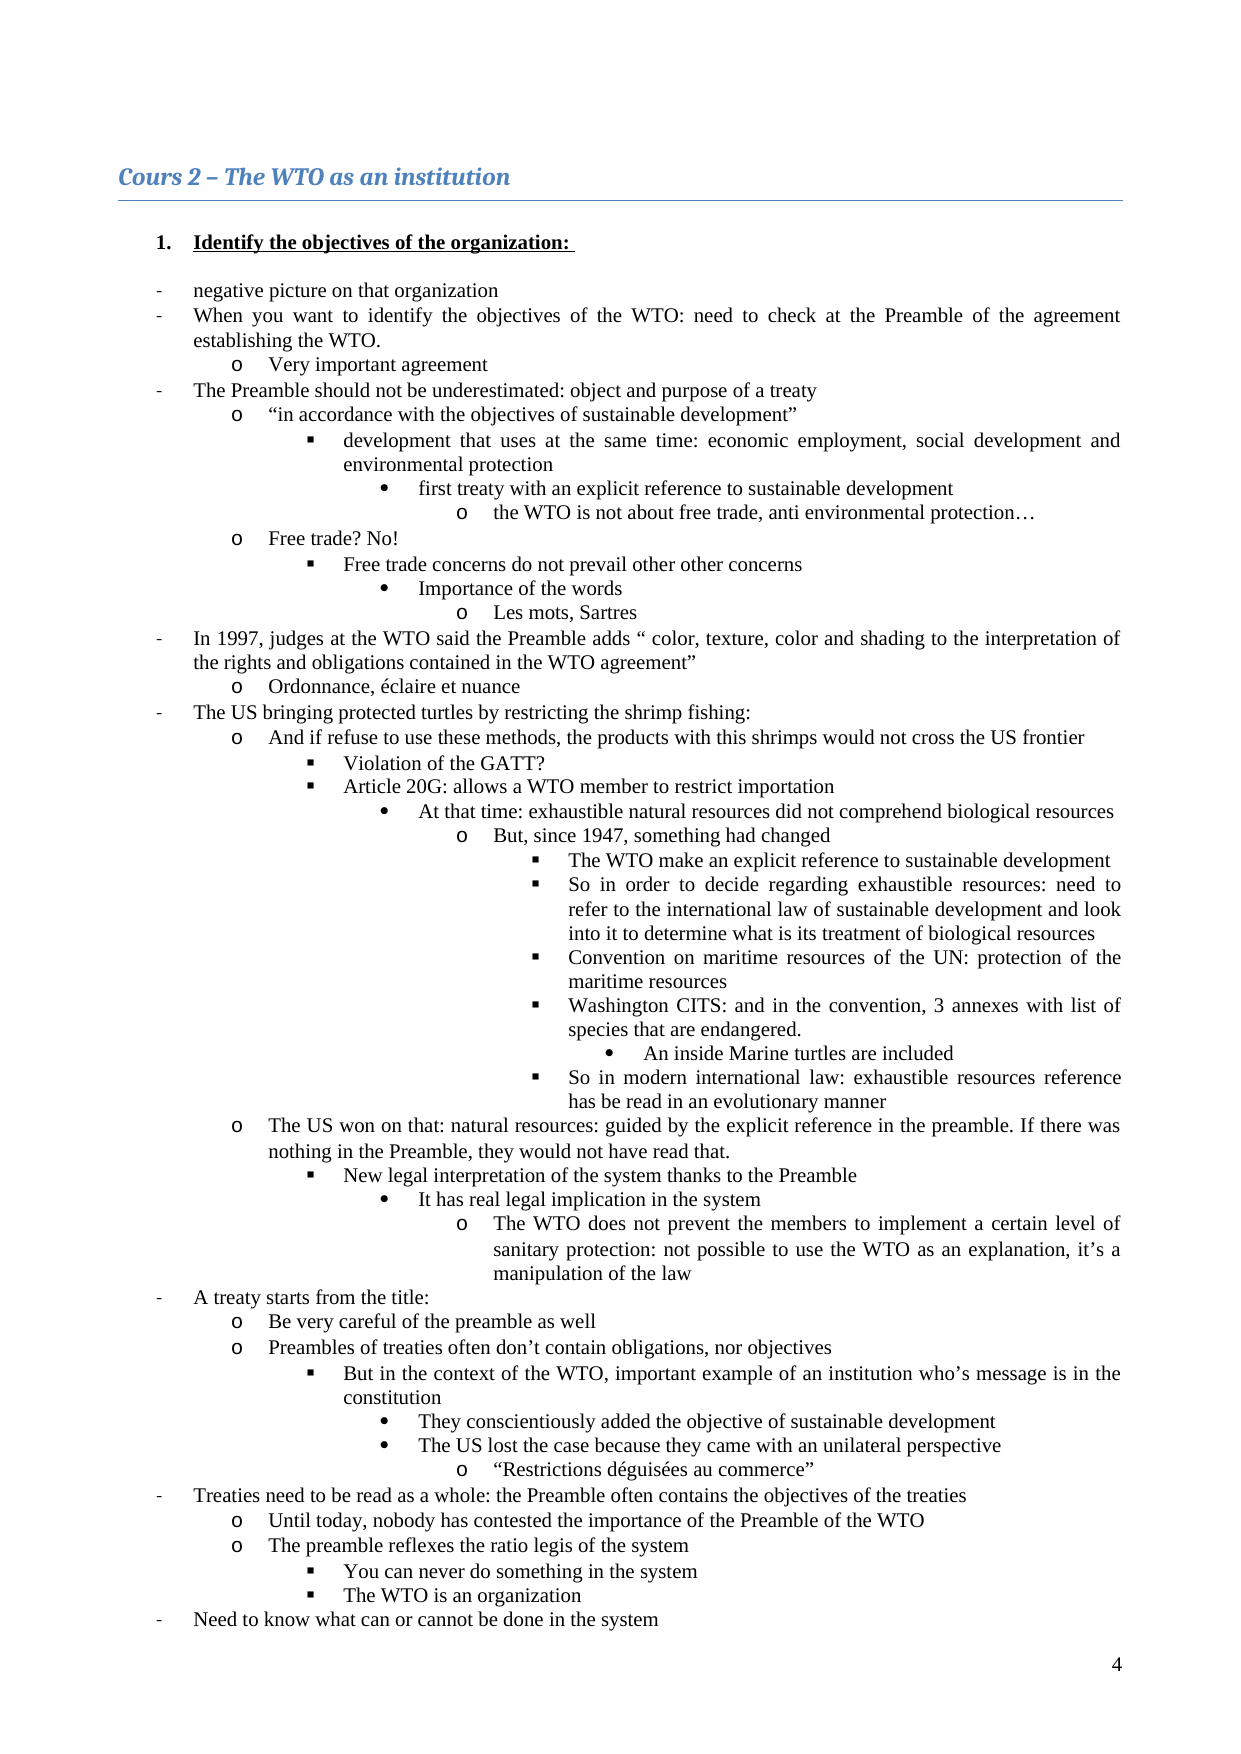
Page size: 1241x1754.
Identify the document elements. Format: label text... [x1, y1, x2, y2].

list Les mots, Sartres [456, 600, 1122, 626]
list “in accordance with the objectives of sustainable development” [231, 402, 1122, 428]
list development that uses at the same time: economic employment, social development and environmental protection [306, 428, 1122, 476]
list But, since 1947, something had changed [456, 823, 1122, 848]
list Violation of the GATT? [306, 750, 1122, 774]
list Importance of the words [381, 576, 1122, 600]
list The Preamble should not be underestimated: object and purpose of a treaty [156, 378, 1122, 402]
list And if refuse to use these methods, the products with this shrimps would not cross the US frontier [231, 725, 1122, 750]
list The preamble reflexes the ratio legis of the system [231, 1533, 1122, 1559]
list the WTO is not about free trade, anti environmental protection… [456, 500, 1122, 526]
list Article 20G: allows a WTO member to restrict importation [306, 774, 1122, 798]
list A treaty starts from the title: [156, 1285, 1122, 1309]
list Free trade? No! [231, 526, 1122, 552]
list The WTO is an organization [306, 1583, 1122, 1607]
list The US won on that: natural resources: guided by the explicit reference in the preamble. If there was nothing in the Preamble, they would not have read that. [231, 1113, 1122, 1163]
list New legal interpretation of the system thanks to the Preamble [306, 1163, 1122, 1187]
list But in the context of the WTO, important example of an institution who’s message is in the constitution [306, 1361, 1122, 1409]
list first treaty with an explicit reference to sustainable development [381, 476, 1122, 500]
list When you want to identify the objectives of the WTO: need to check at the Preamble of the agreement establishing the WTO. [156, 303, 1122, 352]
list At that time: exhaustible natural resources did not comprehend biological resources [381, 798, 1122, 823]
list In 1997, judges at the WTO said the Preamble adds “ color, texture, color and shading to the interpretation of the rights and obligations contained in the WTO agreement” [156, 626, 1122, 674]
list Be very careful of the preamble as well [231, 1309, 1122, 1335]
list Ordonnance, éclaire et nuance [231, 674, 1122, 700]
list Treaties need to be read as a whole: the Preamble often contains the objectives of the treaties [156, 1483, 1122, 1508]
list Need to know what can or cannot be done in the system [156, 1607, 1122, 1632]
list An inside Marine turtles are included [606, 1041, 1122, 1065]
list They conscientiously added the objective of sustainable development [381, 1409, 1122, 1433]
list Until today, nobody has contested the importance of the Preamble of the WTO [231, 1508, 1122, 1533]
list Very important agreement [231, 352, 1122, 378]
list So in order to decide regarding exhaustible resources: need to refer to the international law of sustainable development and look into it to determine what is its treatment of biological resources [531, 872, 1122, 944]
list You can never do something in the system [306, 1559, 1122, 1583]
list negative picture on that organization [156, 278, 1122, 303]
list So in modern international law: exhaustible resources reference has be read in an evolutionary manner [531, 1065, 1122, 1113]
list The US bringing protected turtles by restricting the shrimp fishing: [156, 700, 1122, 725]
list “Restrictions déguisées au commerce” [456, 1457, 1122, 1483]
list It has real legal implication in the system [381, 1187, 1122, 1211]
list Preambles of treaties often don’t contain obligations, nor objectives [231, 1335, 1122, 1361]
list The WTO does not prevent the members to implement a certain level of sanitary protection: not possible to use the WTO as an explanation, it’s a manipulation of the law [456, 1211, 1122, 1285]
text Cours 2 – The WTO as an institution [118, 163, 1123, 200]
list The WTO make an explicit reference to sustainable development [531, 848, 1122, 872]
list Convention on maritime resources of the UN: protection of the maritime resources [531, 944, 1122, 993]
list Free trade concerns do not prevail other other concerns [306, 552, 1122, 576]
list Identify the objectives of the organization: [156, 230, 1122, 254]
list The US lost the case because they came with an unilateral perspective [381, 1433, 1122, 1457]
list Washington CITS: and in the convention, 3 annexes with list of species that are endangered. [531, 993, 1122, 1041]
